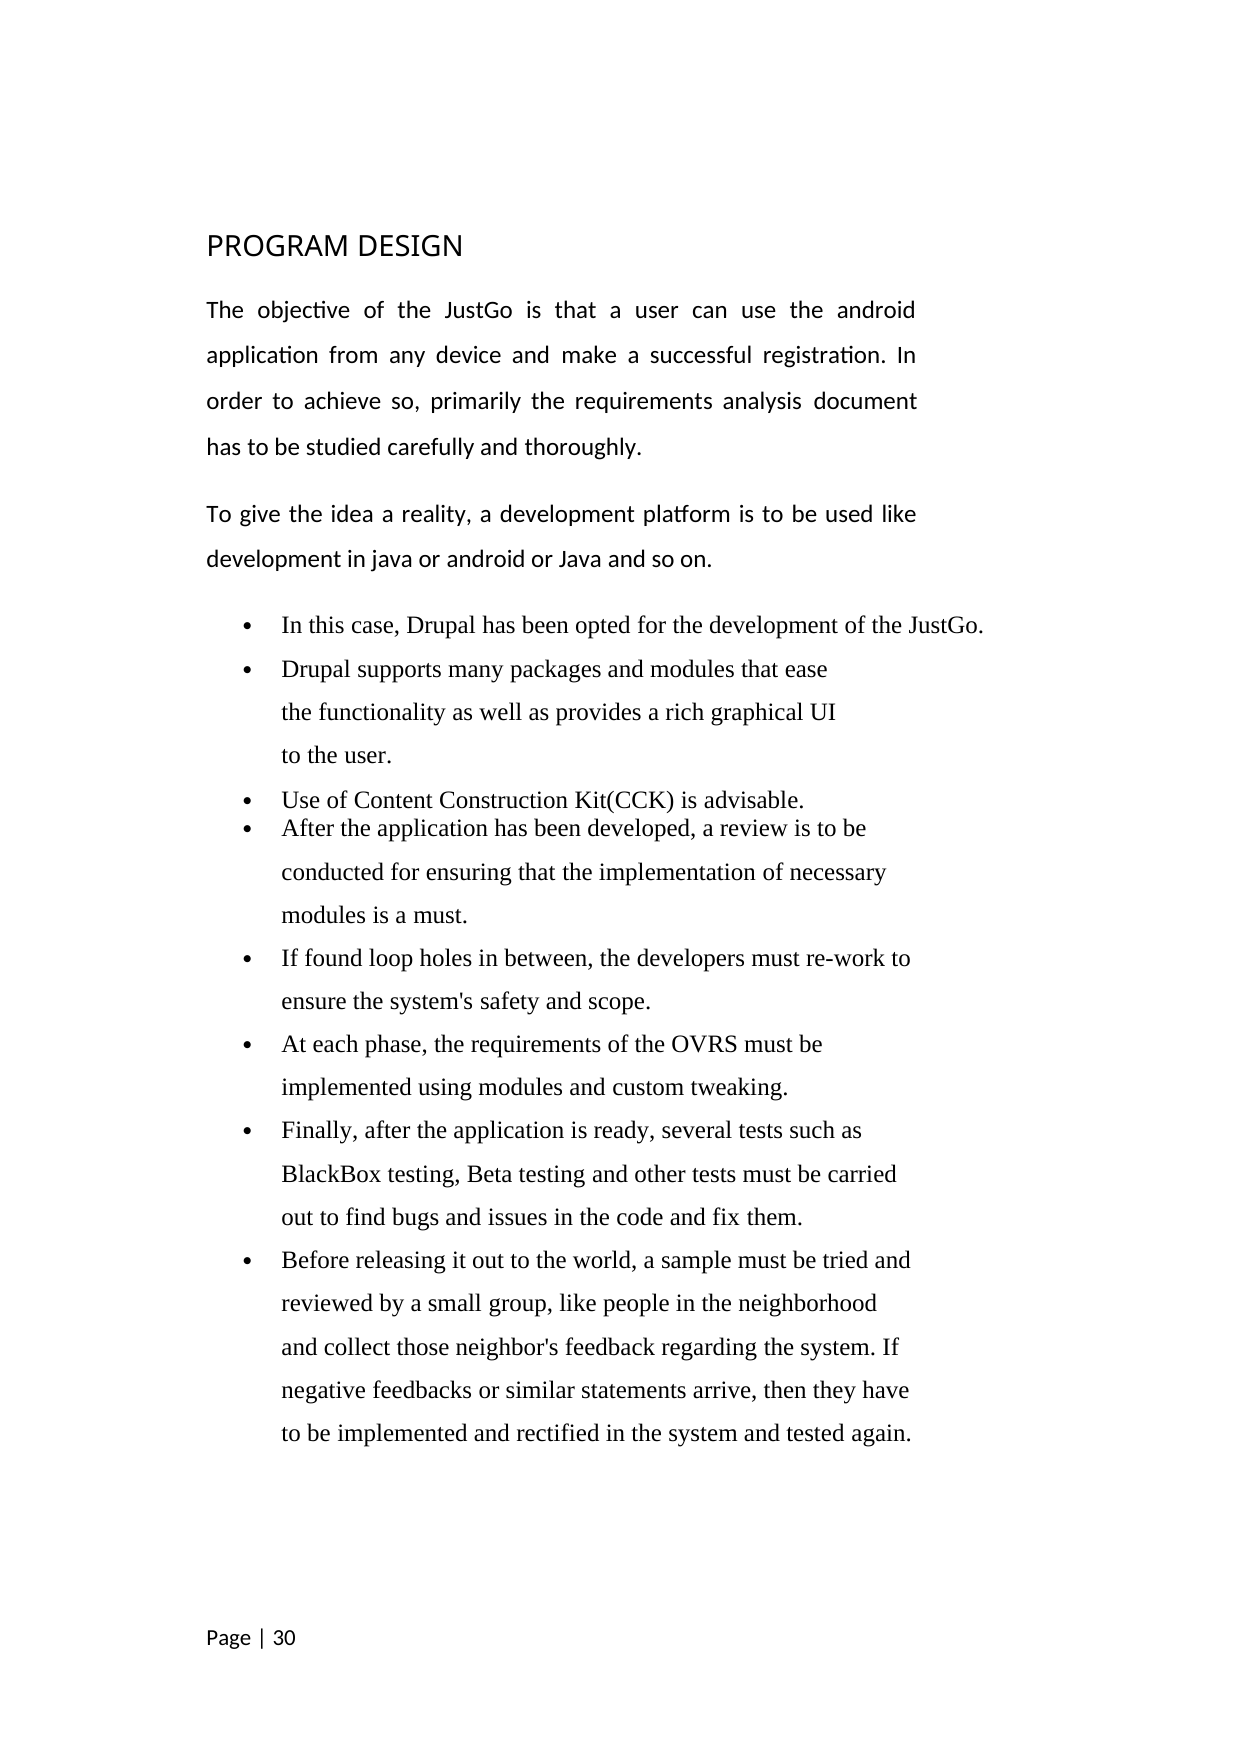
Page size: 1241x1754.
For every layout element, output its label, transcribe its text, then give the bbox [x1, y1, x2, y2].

list Before releasing it out to the world, a sample must be tried and reviewed by a small group, like people in the neighborhood and collect those neighbor's feedback regarding the system. If negative feedbacks or similar statements arrive, then they have to be implemented and rectified in the system and tested again. [244, 1245, 919, 1447]
text The objective of the JustGo is that a user can use the android application from any device and make a successful registration. In order to achieve so, primarily the requirements analysis document has to be studied carefully and thoroughly. [206, 294, 917, 462]
text PROGRAM DESIGN [206, 225, 1069, 265]
list Use of Content Construction Kit(CCK) is advisable. [244, 783, 1069, 813]
text To give the idea a reality, a development platform is to be used like development in java or android or Java and so on. [206, 498, 919, 574]
list Finally, after the application is ready, several tests such as BlackBox testing, Beta testing and other tests must be carried out to find bugs and issues in the code and fix them. [244, 1115, 917, 1231]
list In this case, Drupal has been opted for the development of the JustGo. [244, 610, 1069, 639]
list Drupal supports many packages and modules that ease the functionality as well as provides a rich graphical UI to the user. [244, 654, 854, 769]
list After the application has been developed, a review is to be conducted for ensuring that the implementation of necessary modules is a must. [244, 813, 919, 928]
list If found loop holes in between, the developers must re-work to ensure the system's safety and scope. [244, 943, 919, 1015]
list At each phase, the requirements of the OVRS must be implemented using modules and custom tweaking. [244, 1029, 917, 1101]
